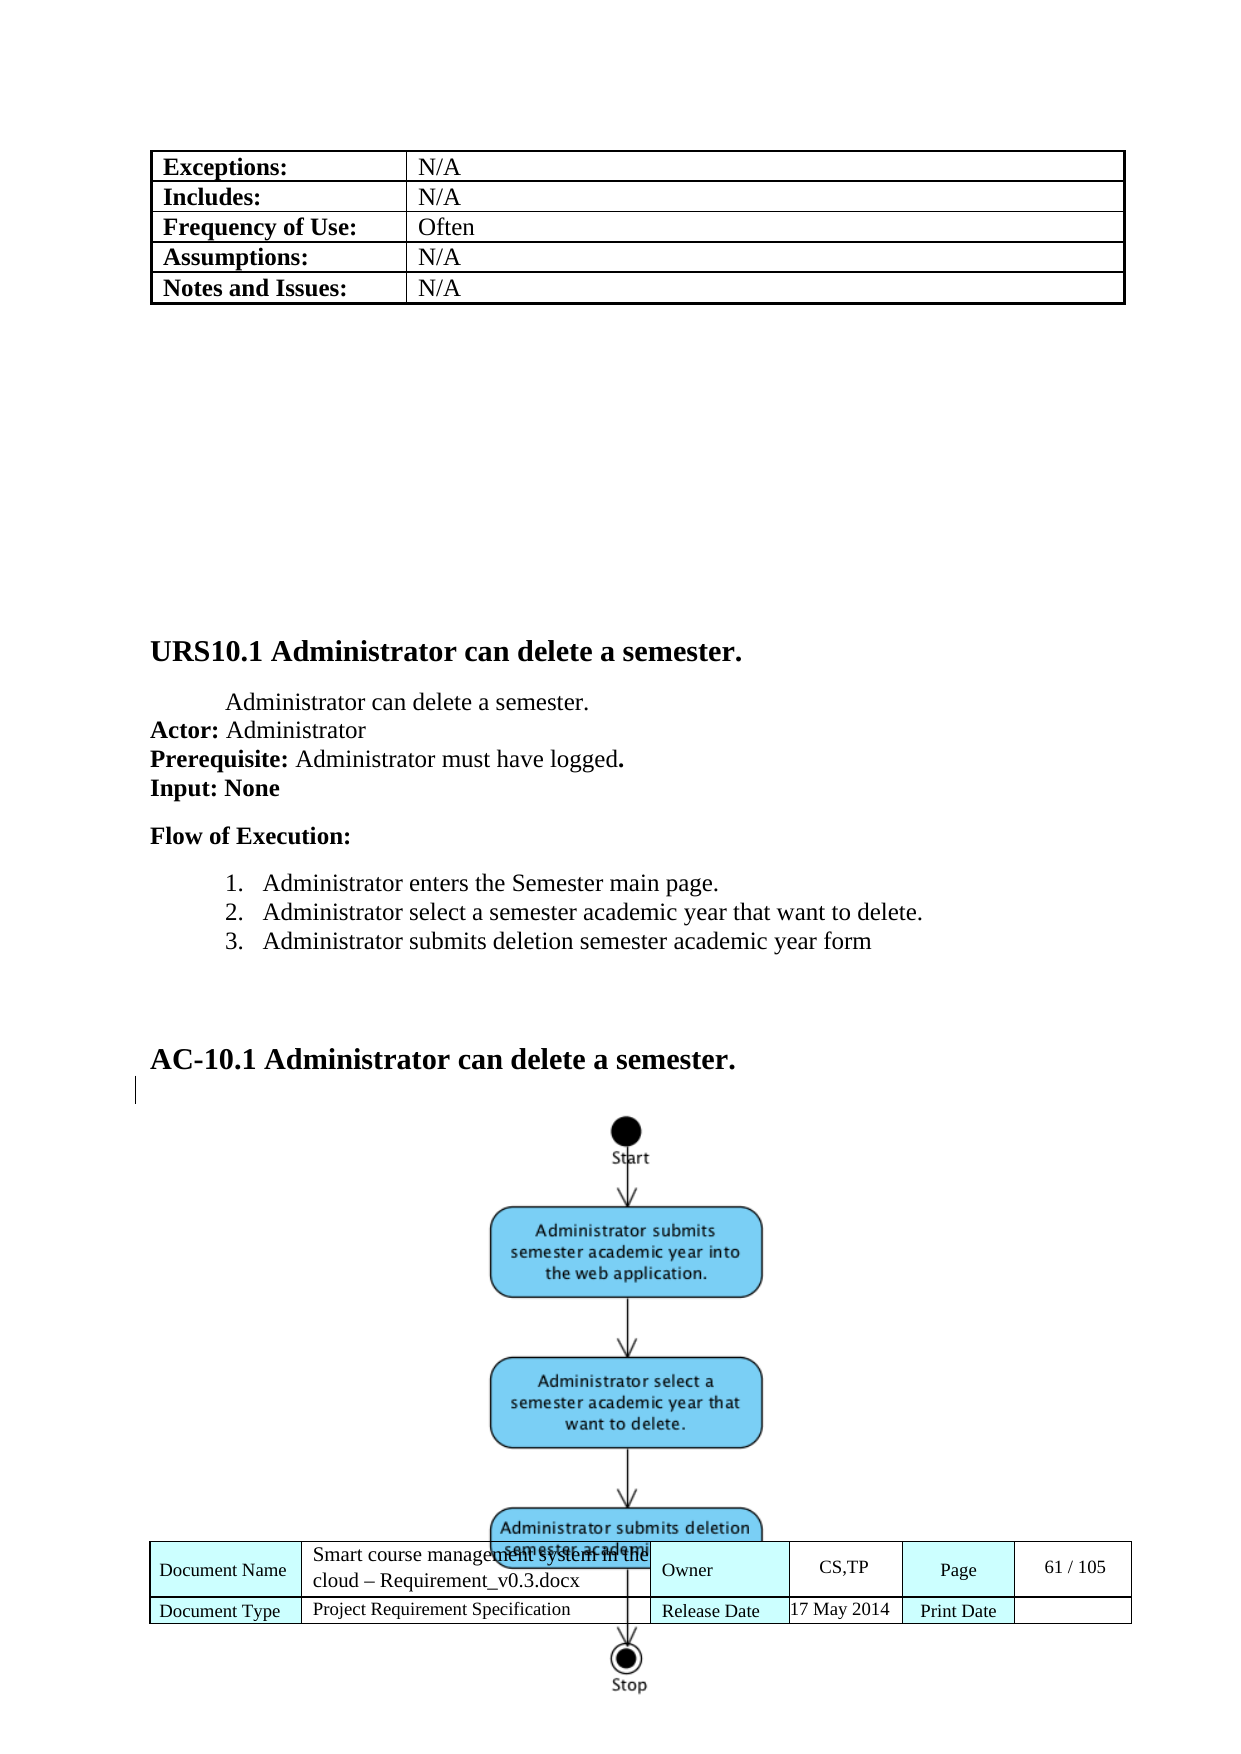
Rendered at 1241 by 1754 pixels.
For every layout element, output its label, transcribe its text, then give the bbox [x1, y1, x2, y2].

picture [461, 1598, 650, 1623]
picture [790, 1542, 798, 1596]
text URS10.1 Administrator can delete a semester. [150, 633, 1090, 667]
text Prerequisite: Administrator must have logged. [150, 744, 1090, 773]
table_cell N/A [407, 182, 1123, 211]
list Administrator enters the Semester main page. [225, 868, 1090, 897]
list Administrator select a semester academic year that want to delete. [225, 897, 1090, 926]
picture [461, 1079, 798, 1541]
list Administrator submits deletion semester academic year form [225, 926, 1090, 955]
text AC-10.1 Administrator can delete a semester. [150, 1041, 1090, 1076]
text Administrator can delete a semester. [150, 687, 1090, 716]
table_cell Notes and Issues: [153, 273, 406, 302]
table_cell Frequency of Use: [153, 212, 406, 241]
table_cell Exceptions: [153, 152, 406, 180]
text Flow of Execution: [150, 821, 1090, 849]
table_cell N/A [407, 273, 1123, 302]
table_cell N/A [407, 152, 1123, 180]
picture [461, 1624, 798, 1717]
picture [461, 1542, 650, 1596]
text Input: None [150, 773, 1090, 802]
table_cell Assumptions: [153, 243, 406, 271]
table_cell Includes: [153, 182, 406, 211]
text Actor: Administrator [150, 716, 1090, 744]
table_cell N/A [407, 243, 1123, 271]
table_cell Often [407, 212, 1123, 241]
picture [790, 1598, 798, 1623]
